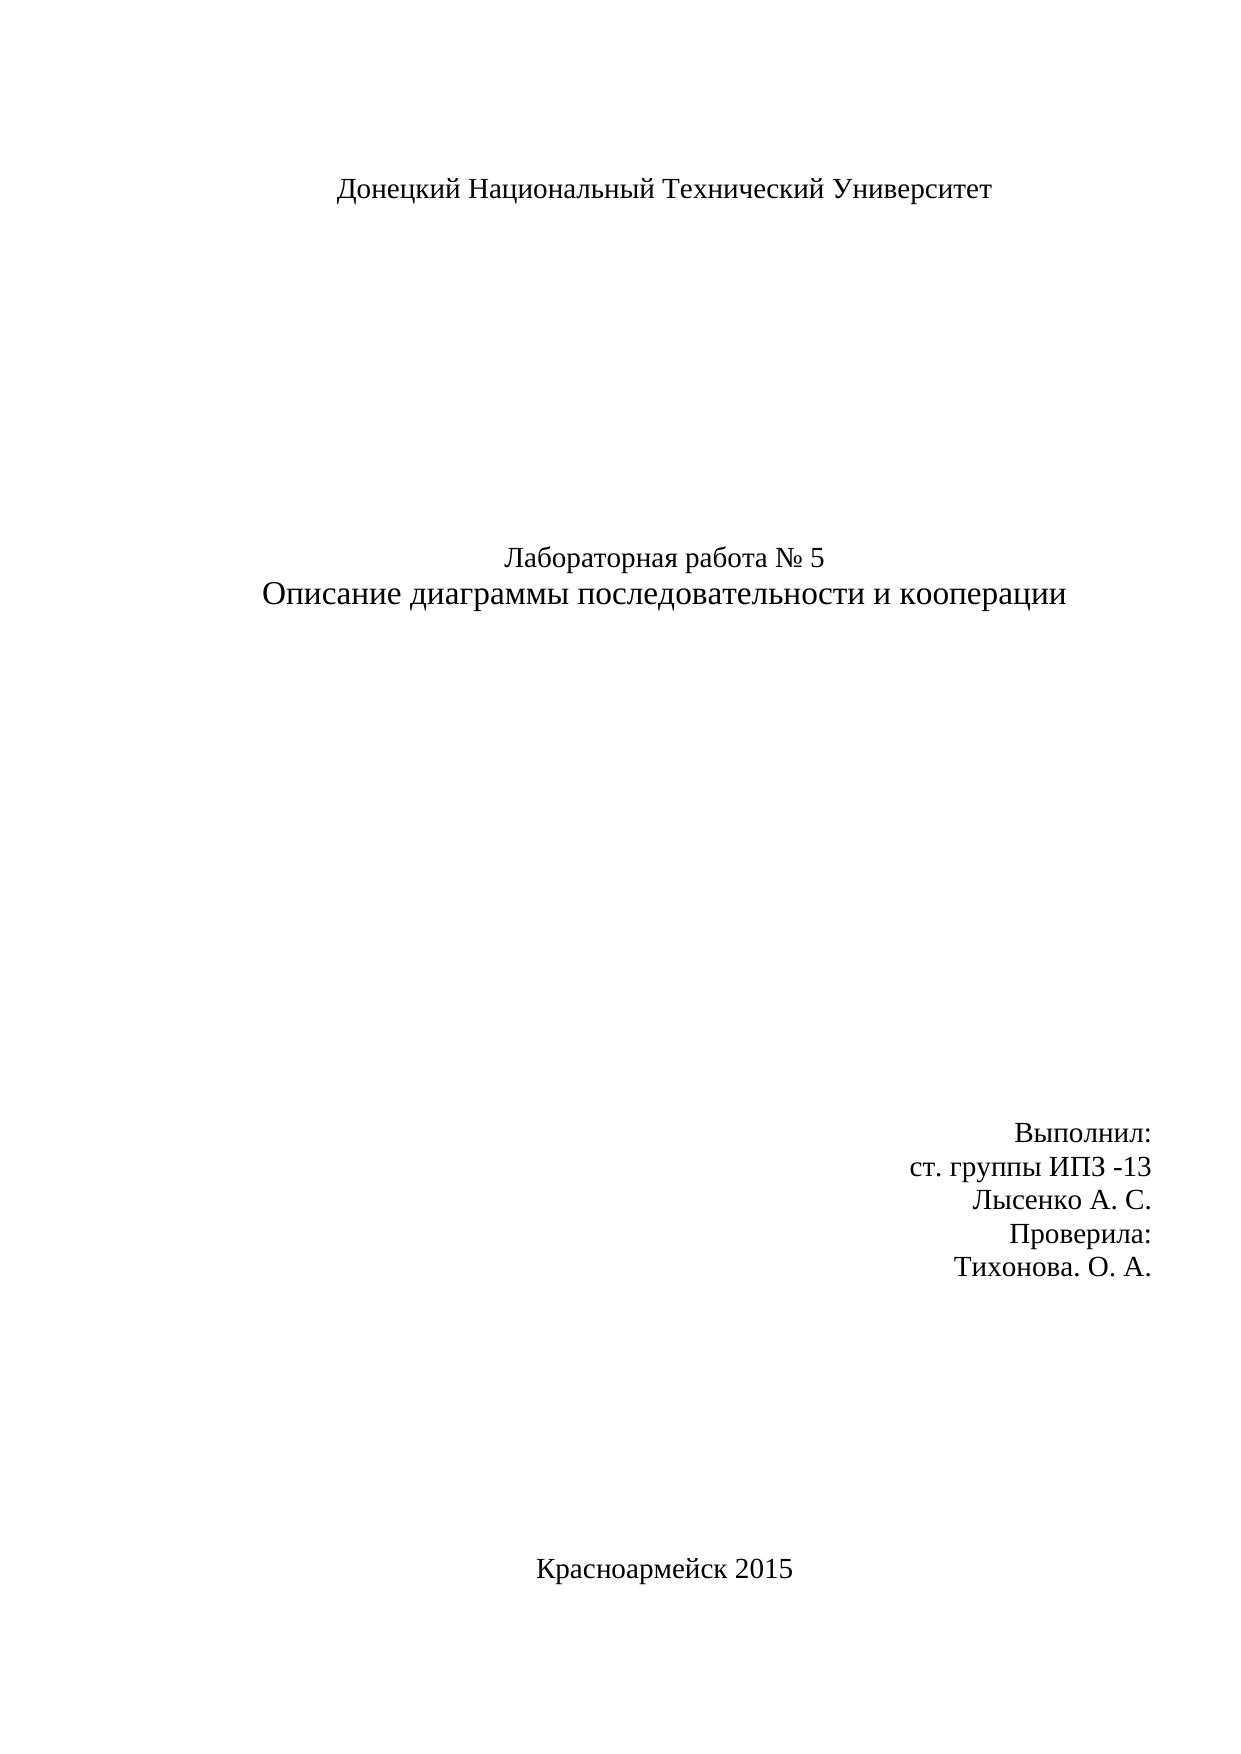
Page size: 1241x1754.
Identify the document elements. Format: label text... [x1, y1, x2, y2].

text Лысенко А. С. [177, 1182, 1152, 1216]
text Донецкий Национальный Технический Университет [177, 171, 1152, 205]
text ст. группы ИПЗ -13 [177, 1149, 1152, 1182]
text Выполнил: [177, 1115, 1152, 1149]
text Тихонова. О. А. [177, 1249, 1152, 1283]
text Лабораторная работа № 5 [177, 540, 1152, 574]
title Описание диаграммы последовательности и кооперации [177, 574, 1152, 612]
text Красноармейск 2015 [177, 1551, 1152, 1585]
text Проверила: [177, 1216, 1152, 1249]
